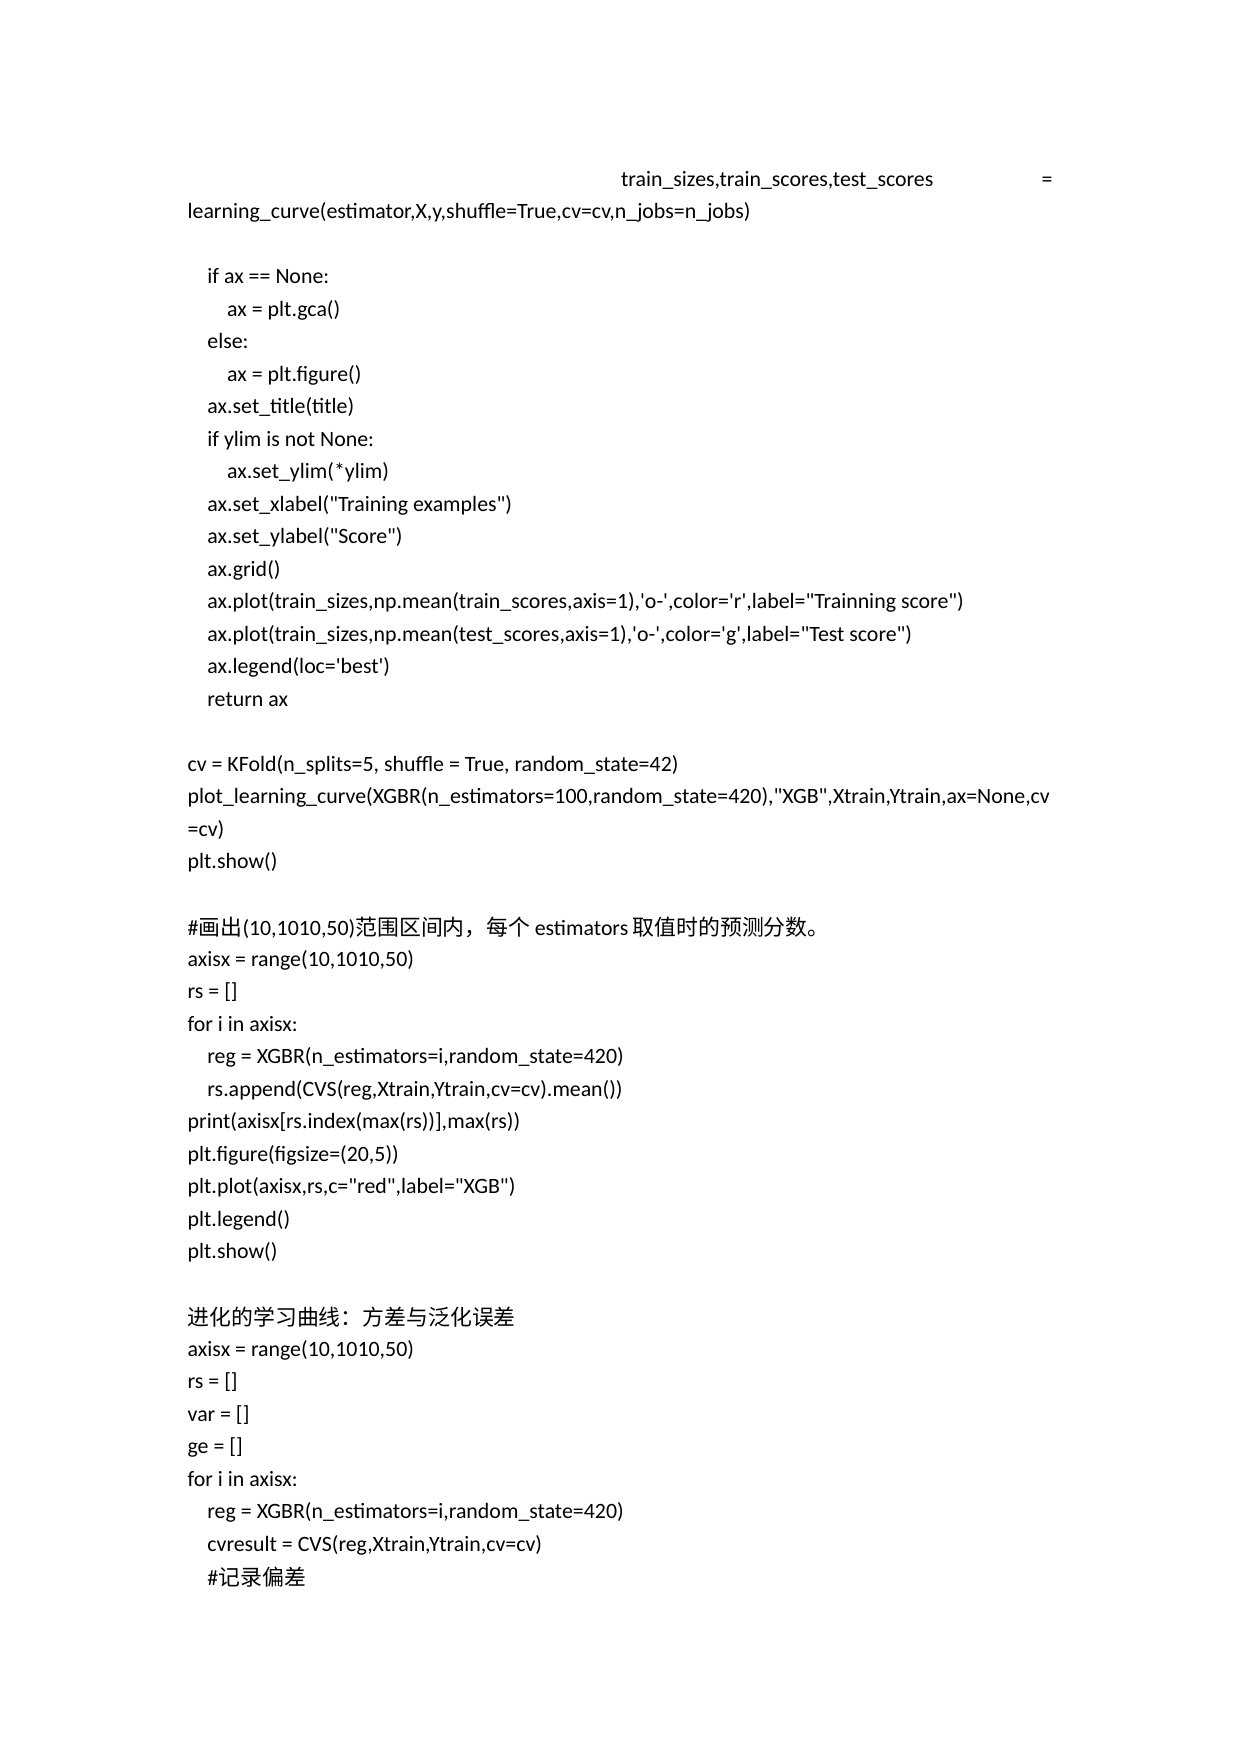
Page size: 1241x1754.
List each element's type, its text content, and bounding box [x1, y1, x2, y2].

text ax.set_ylim(*ylim) [187, 454, 1053, 487]
text var = [] [187, 1397, 1053, 1429]
text ax.set_xlabel("Training examples") [187, 487, 1053, 519]
text rs = [] [187, 974, 1053, 1007]
text rs = [] [187, 1364, 1053, 1397]
text ge = [] [187, 1429, 1053, 1462]
text cvresult = CVS(reg,Xtrain,Ytrain,cv=cv) [187, 1527, 1053, 1559]
text axisx = range(10,1010,50) [187, 1332, 1053, 1364]
text ax.set_title(title) [187, 389, 1053, 422]
text axisx = range(10,1010,50) [187, 942, 1053, 974]
text #画出(10,1010,50)范围区间内，每个estimators取值时的预测分数。 [187, 909, 1053, 942]
text rs.append(CVS(reg,Xtrain,Ytrain,cv=cv).mean()) [187, 1072, 1053, 1104]
text ax.legend(loc='best') [187, 649, 1053, 682]
text plt.legend() [187, 1202, 1053, 1234]
text plt.plot(axisx,rs,c="red",label="XGB") [187, 1169, 1053, 1202]
text ax.grid() [187, 552, 1053, 584]
text reg = XGBR(n_estimators=i,random_state=420) [187, 1039, 1053, 1072]
text ax.plot(train_sizes,np.mean(train_scores,axis=1),'o-',color='r',label="Trainning score") [187, 584, 1053, 617]
text ax.plot(train_sizes,np.mean(test_scores,axis=1),'o-',color='g',label="Test score") [187, 617, 1053, 649]
text if ax == None: [187, 259, 1053, 292]
text plt.figure(figsize=(20,5)) [187, 1137, 1053, 1169]
text ax = plt.gca() [187, 292, 1053, 324]
text plt.show() [187, 844, 1053, 877]
text plt.show() [187, 1234, 1053, 1267]
text train_sizes,train_scores,test_scores = learning_curve(estimator,X,y,shuffle=True,cv=cv,n_jobs=n_jobs) [187, 162, 1053, 227]
text cv = KFold(n_splits=5, shuffle = True, random_state=42) [187, 747, 1053, 779]
text print(axisx[rs.index(max(rs))],max(rs)) [187, 1104, 1053, 1137]
text reg = XGBR(n_estimators=i,random_state=420) [187, 1494, 1053, 1527]
text ax.set_ylabel("Score") [187, 519, 1053, 552]
text plot_learning_curve(XGBR(n_estimators=100,random_state=420),"XGB",Xtrain,Ytrain,ax=None,cv=cv) [187, 779, 1053, 844]
text if ylim is not None: [187, 422, 1053, 454]
text else: [187, 324, 1053, 357]
text #记录偏差 [187, 1559, 1053, 1592]
text for i in axisx: [187, 1462, 1053, 1494]
text ax = plt.figure() [187, 357, 1053, 389]
text for i in axisx: [187, 1007, 1053, 1039]
text 进化的学习曲线：方差与泛化误差 [187, 1299, 1053, 1332]
text return ax [187, 682, 1053, 714]
